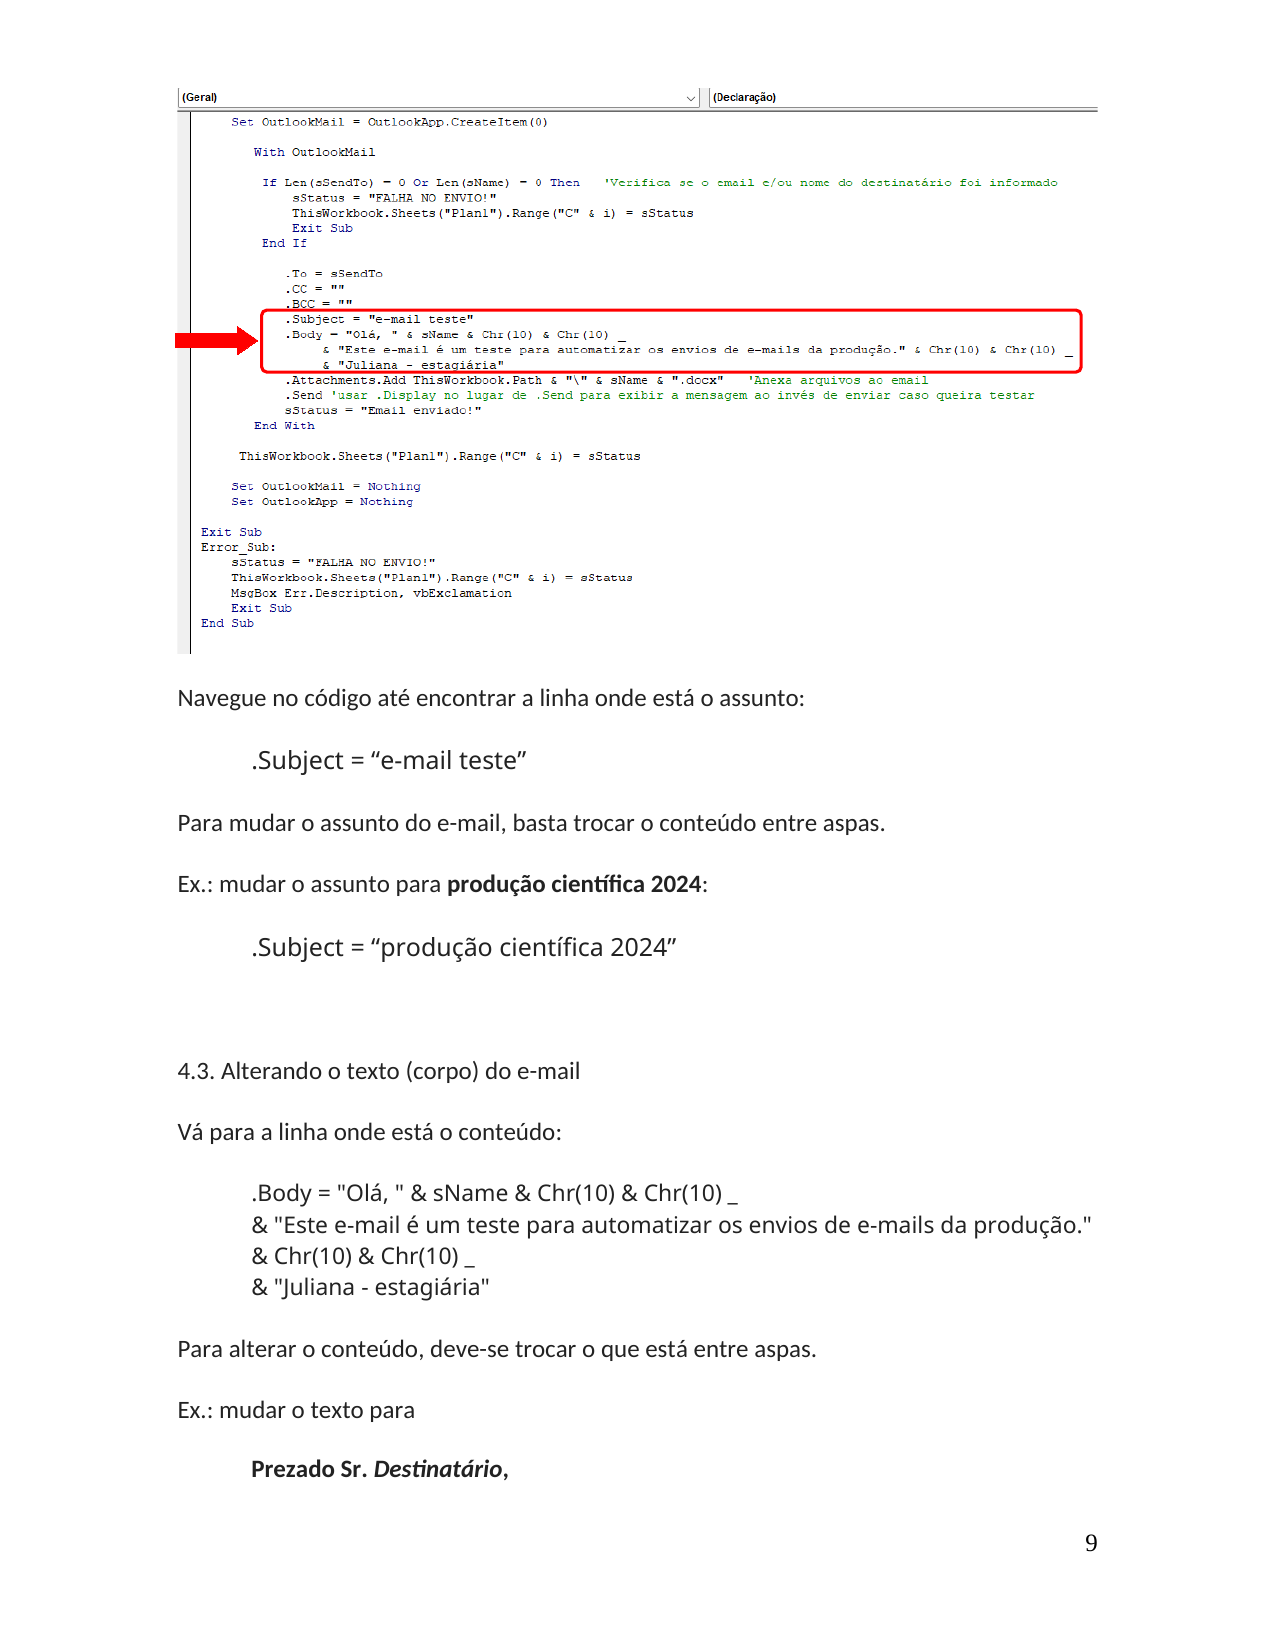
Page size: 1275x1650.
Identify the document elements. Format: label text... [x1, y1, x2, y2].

text Navegue no código até encontrar a linha onde está o assunto: [177, 682, 1098, 712]
text .Body = "Olá, " & sName & Chr(10) & Chr(10) _ [177, 1177, 1098, 1208]
text Ex.: mudar o texto para [177, 1394, 1098, 1424]
text Para mudar o assunto do e-mail, basta trocar o conteúdo entre aspas. [177, 807, 1098, 838]
picture [177, 88, 1098, 654]
text Para alterar o conteúdo, deve-se trocar o que está entre aspas. [177, 1333, 1098, 1363]
text Ex.: mudar o assunto para produção científica 2024: [177, 868, 1098, 899]
text & "Este e-mail é um teste para automatizar os envios de e-mails da produção." & Chr(10) & Chr(10) _ [251, 1208, 1098, 1271]
text Vá para a linha onde está o conteúdo: [177, 1116, 1098, 1147]
text 4.3. Alterando o texto (corpo) do e-mail [177, 1055, 1098, 1086]
text .Subject = “produção científica 2024” [177, 929, 1098, 964]
text Prezado Sr. Destinatário, [177, 1453, 1098, 1484]
text & "Juliana - estagiária" [177, 1271, 1098, 1302]
text .Subject = “e-mail teste” [177, 743, 1098, 777]
